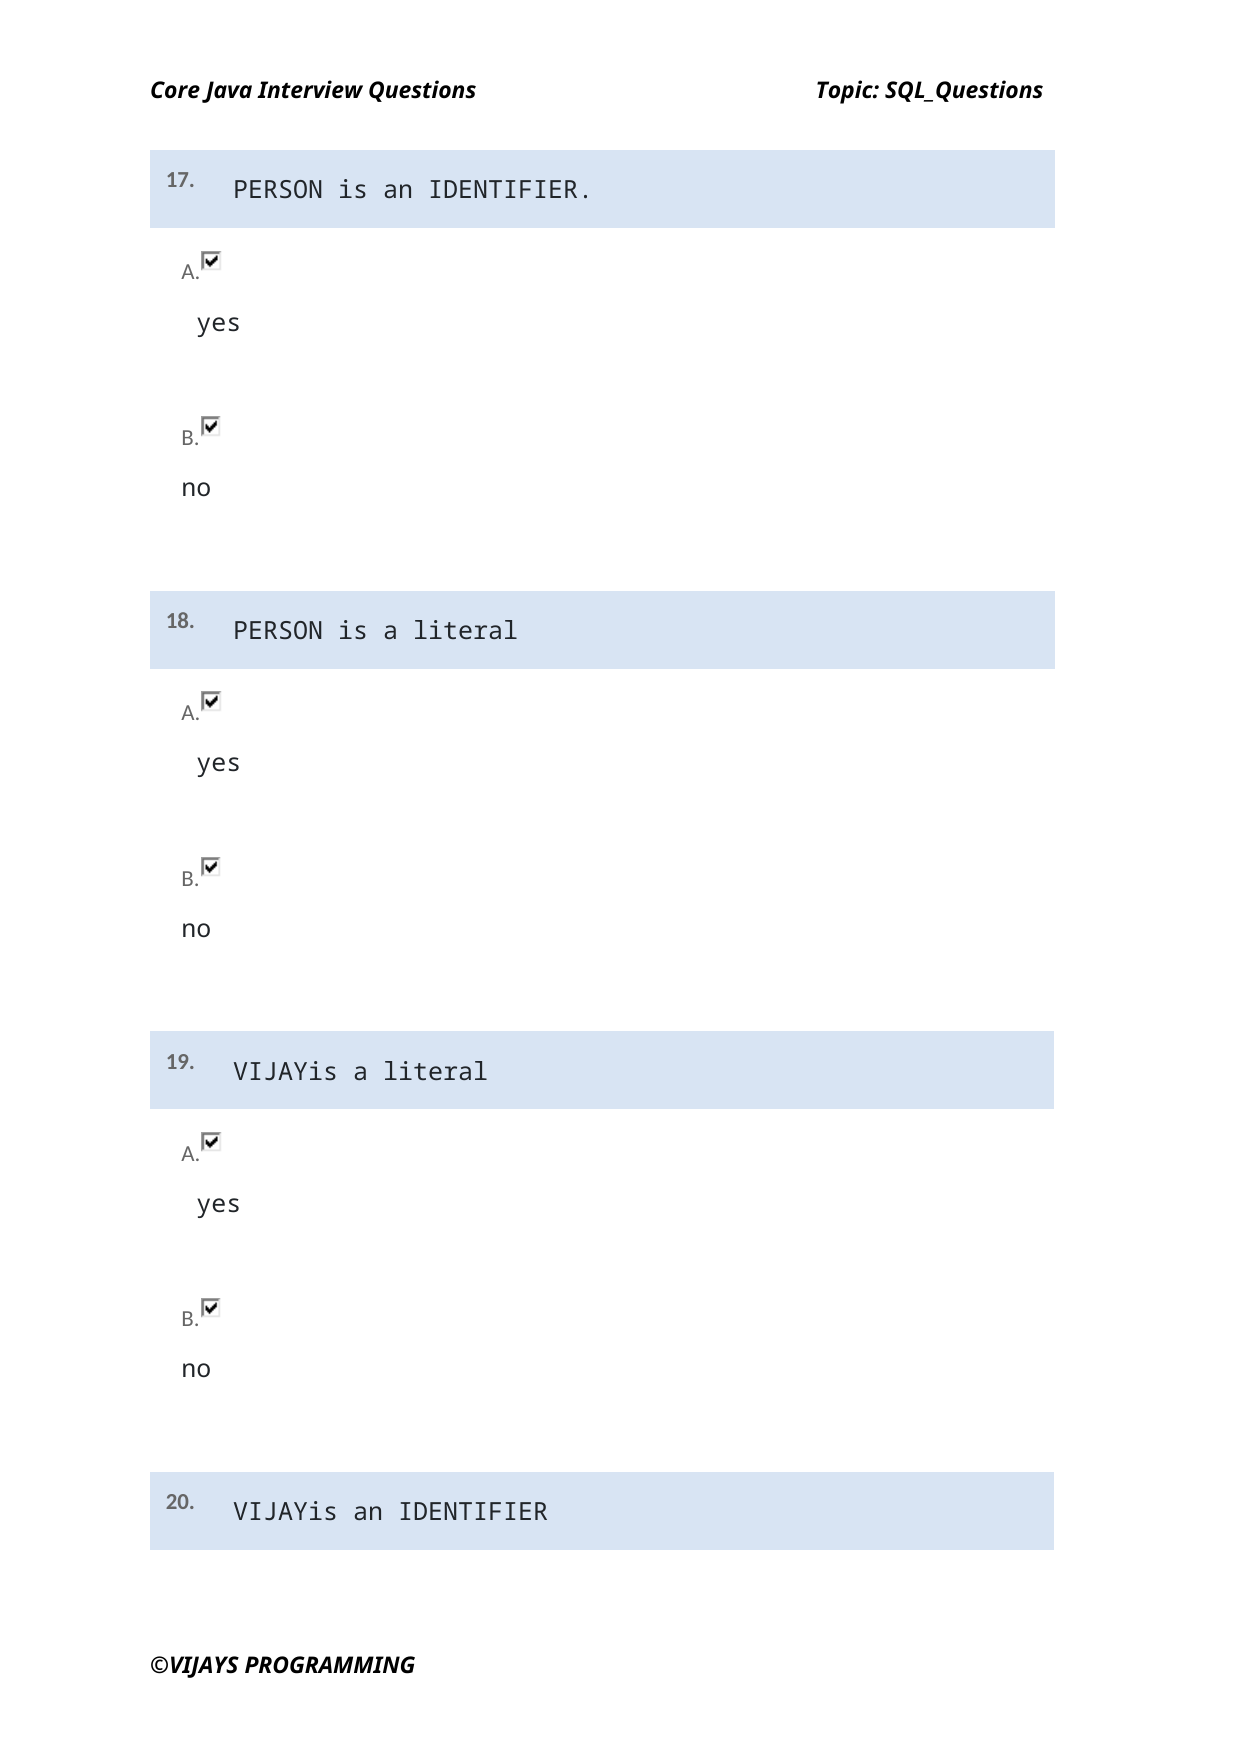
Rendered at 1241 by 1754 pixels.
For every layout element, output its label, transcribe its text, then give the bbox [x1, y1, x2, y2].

table_header 19. [150, 1031, 217, 1109]
table_header VIJAYis a literal [217, 1031, 1054, 1109]
table_cell 18. [150, 591, 217, 669]
table_cell [150, 669, 1090, 1031]
table_cell [150, 1109, 1090, 1472]
table_cell [150, 228, 1090, 591]
table_cell 20. [150, 1472, 217, 1550]
table_cell VIJAYis an IDENTIFIER [217, 1472, 1054, 1550]
table_header 17. [150, 150, 217, 228]
table_header PERSON is an IDENTIFIER. [217, 150, 1055, 228]
table_cell PERSON is a literal [217, 591, 1055, 669]
